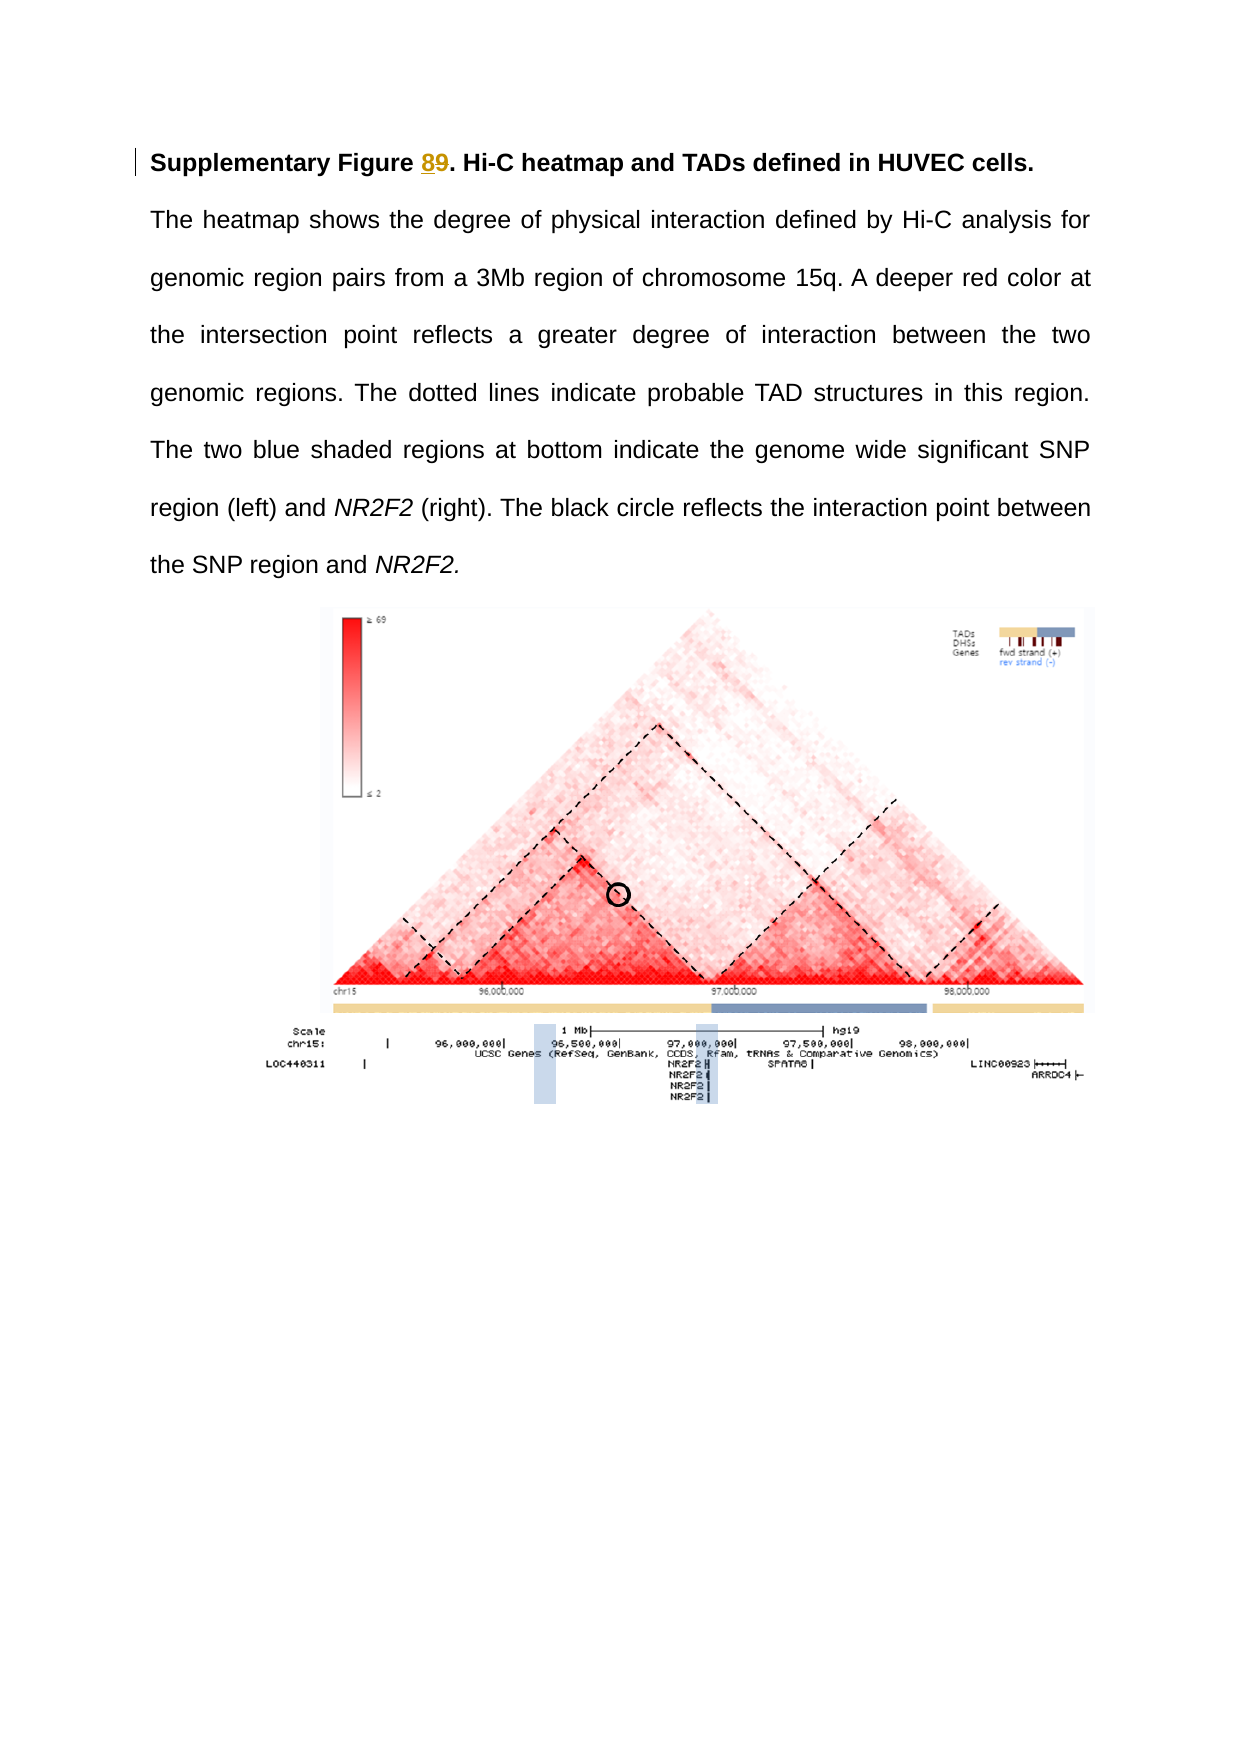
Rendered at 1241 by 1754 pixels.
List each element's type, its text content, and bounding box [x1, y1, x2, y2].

text Supplementary Figure . Hi-C heatmap and TADs defined in HUVEC cells. [150, 148, 1092, 176]
picture [150, 607, 1095, 1104]
text The heatmap shows the degree of physical interaction defined by Hi-C analysis for genomic region pairs from a 3Mb region of chromosome 15q. A deeper red color at the intersection point reflects a greater degree of interaction between the two genomic regions. The dotted lines indicate probable TAD structures in this region. The two blue shaded regions at bottom indicate the genome wide significant SNP region (left) and NR2F2 (right). The black circle reflects the interaction point between the SNP region and NR2F2. [150, 205, 1092, 579]
